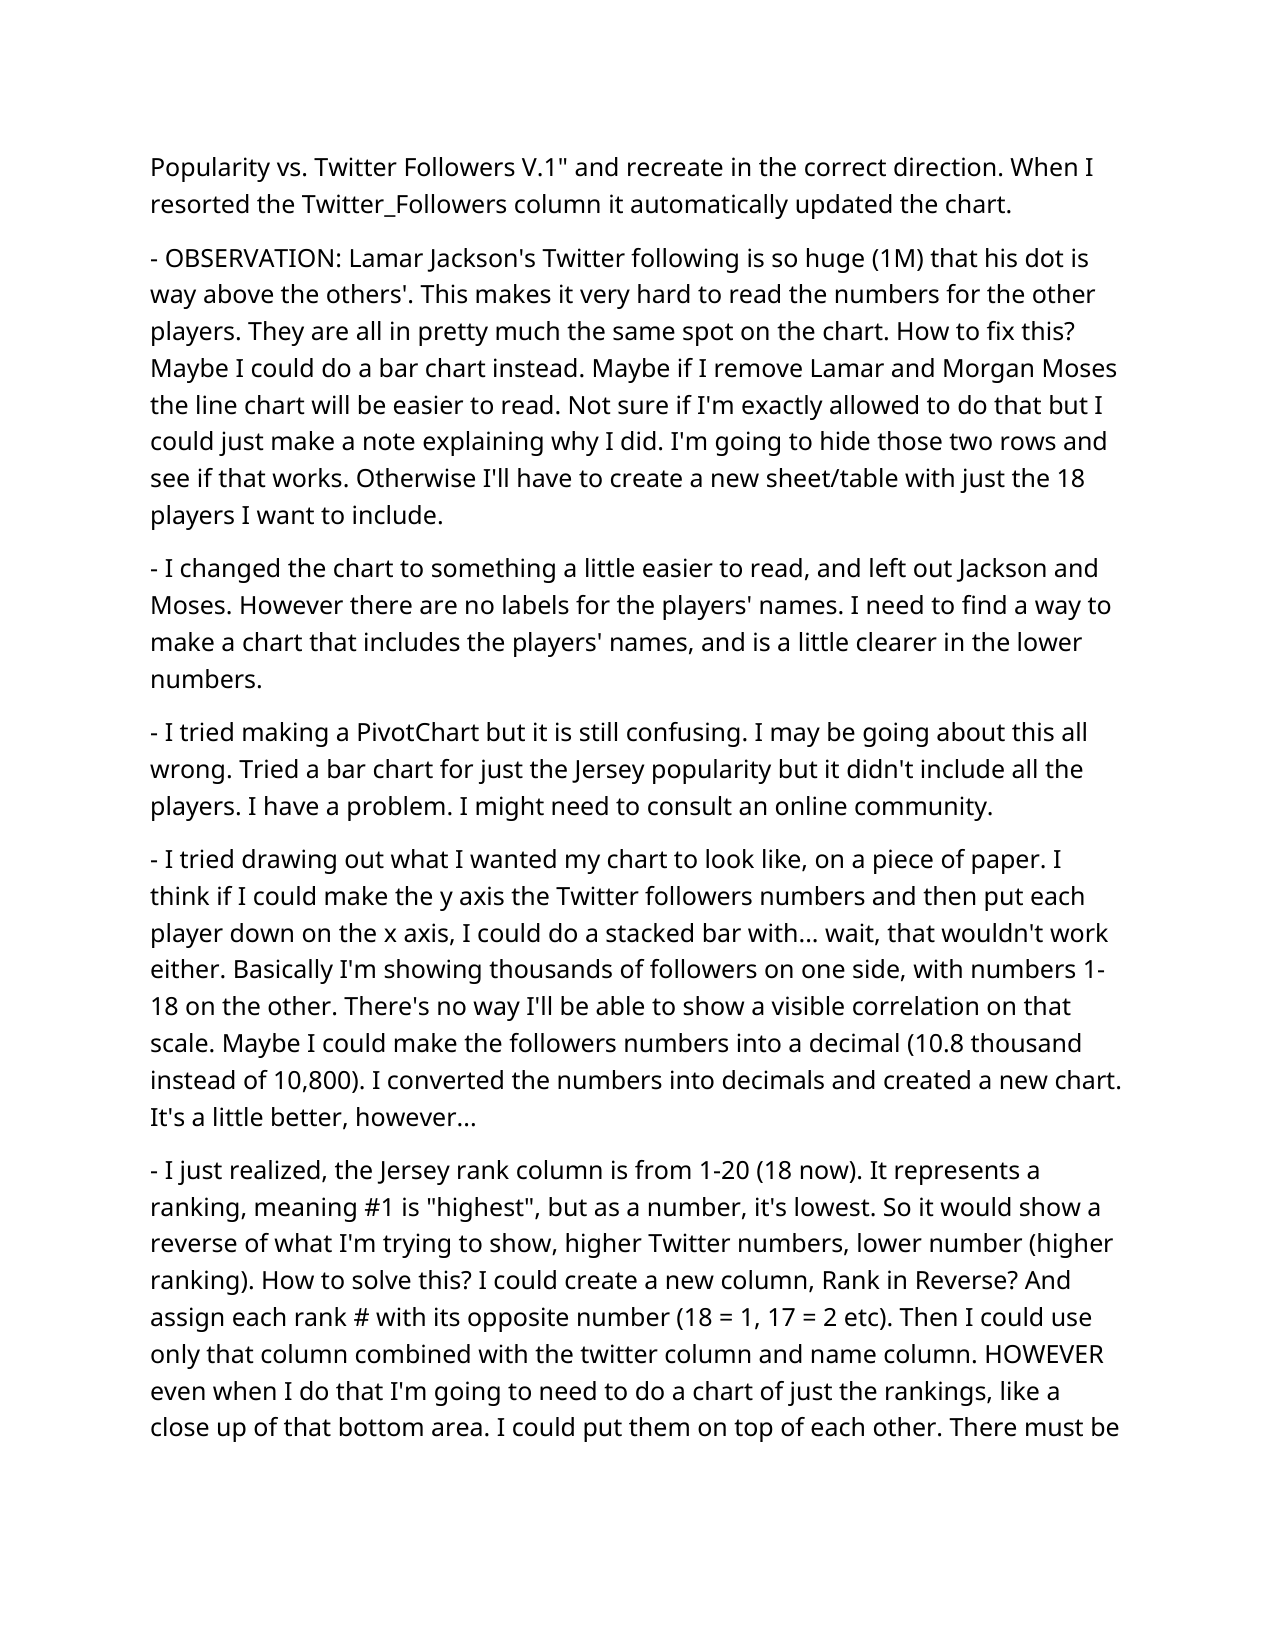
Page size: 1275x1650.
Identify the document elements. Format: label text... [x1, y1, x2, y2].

text - I tried drawing out what I wanted my chart to look like, on a piece of paper. I think if I could make the y axis the Twitter followers numbers and then put each player down on the x axis, I could do a stacked bar with... wait, that wouldn't work either. Basically I'm showing thousands of followers on one side, with numbers 1-18 on the other. There's no way I'll be able to show a visible correlation on that scale. Maybe I could make the followers numbers into a decimal (10.8 thousand instead of 10,800). I converted the numbers into decimals and created a new chart. It's a little better, however... [150, 842, 1125, 1133]
text - I changed the chart to something a little easier to read, and left out Jackson and Moses. However there are no labels for the players' names. I need to find a way to make a chart that includes the players' names, and is a little clearer in the lower numbers. [150, 551, 1125, 695]
text - I tried making a PivotChart but it is still confusing. I may be going about this all wrong. Tried a bar chart for just the Jersey popularity but it didn't include all the players. I have a problem. I might need to consult an online community. [150, 715, 1125, 822]
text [150, 150, 1125, 221]
text - OBSERVATION: Lamar Jackson's Twitter following is so huge (1M) that his dot is way above the others'. This makes it very hard to read the numbers for the other players. They are all in pretty much the same spot on the chart. How to fix this? Maybe I could do a bar chart instead. Maybe if I remove Lamar and Morgan Moses the line chart will be easier to read. Not sure if I'm exactly allowed to do that but I could just make a note explaining why I did. I'm going to hide those two rows and see if that works. Otherwise I'll have to create a new sheet/table with just the 18 players I want to include. [150, 240, 1125, 532]
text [150, 1153, 1125, 1444]
